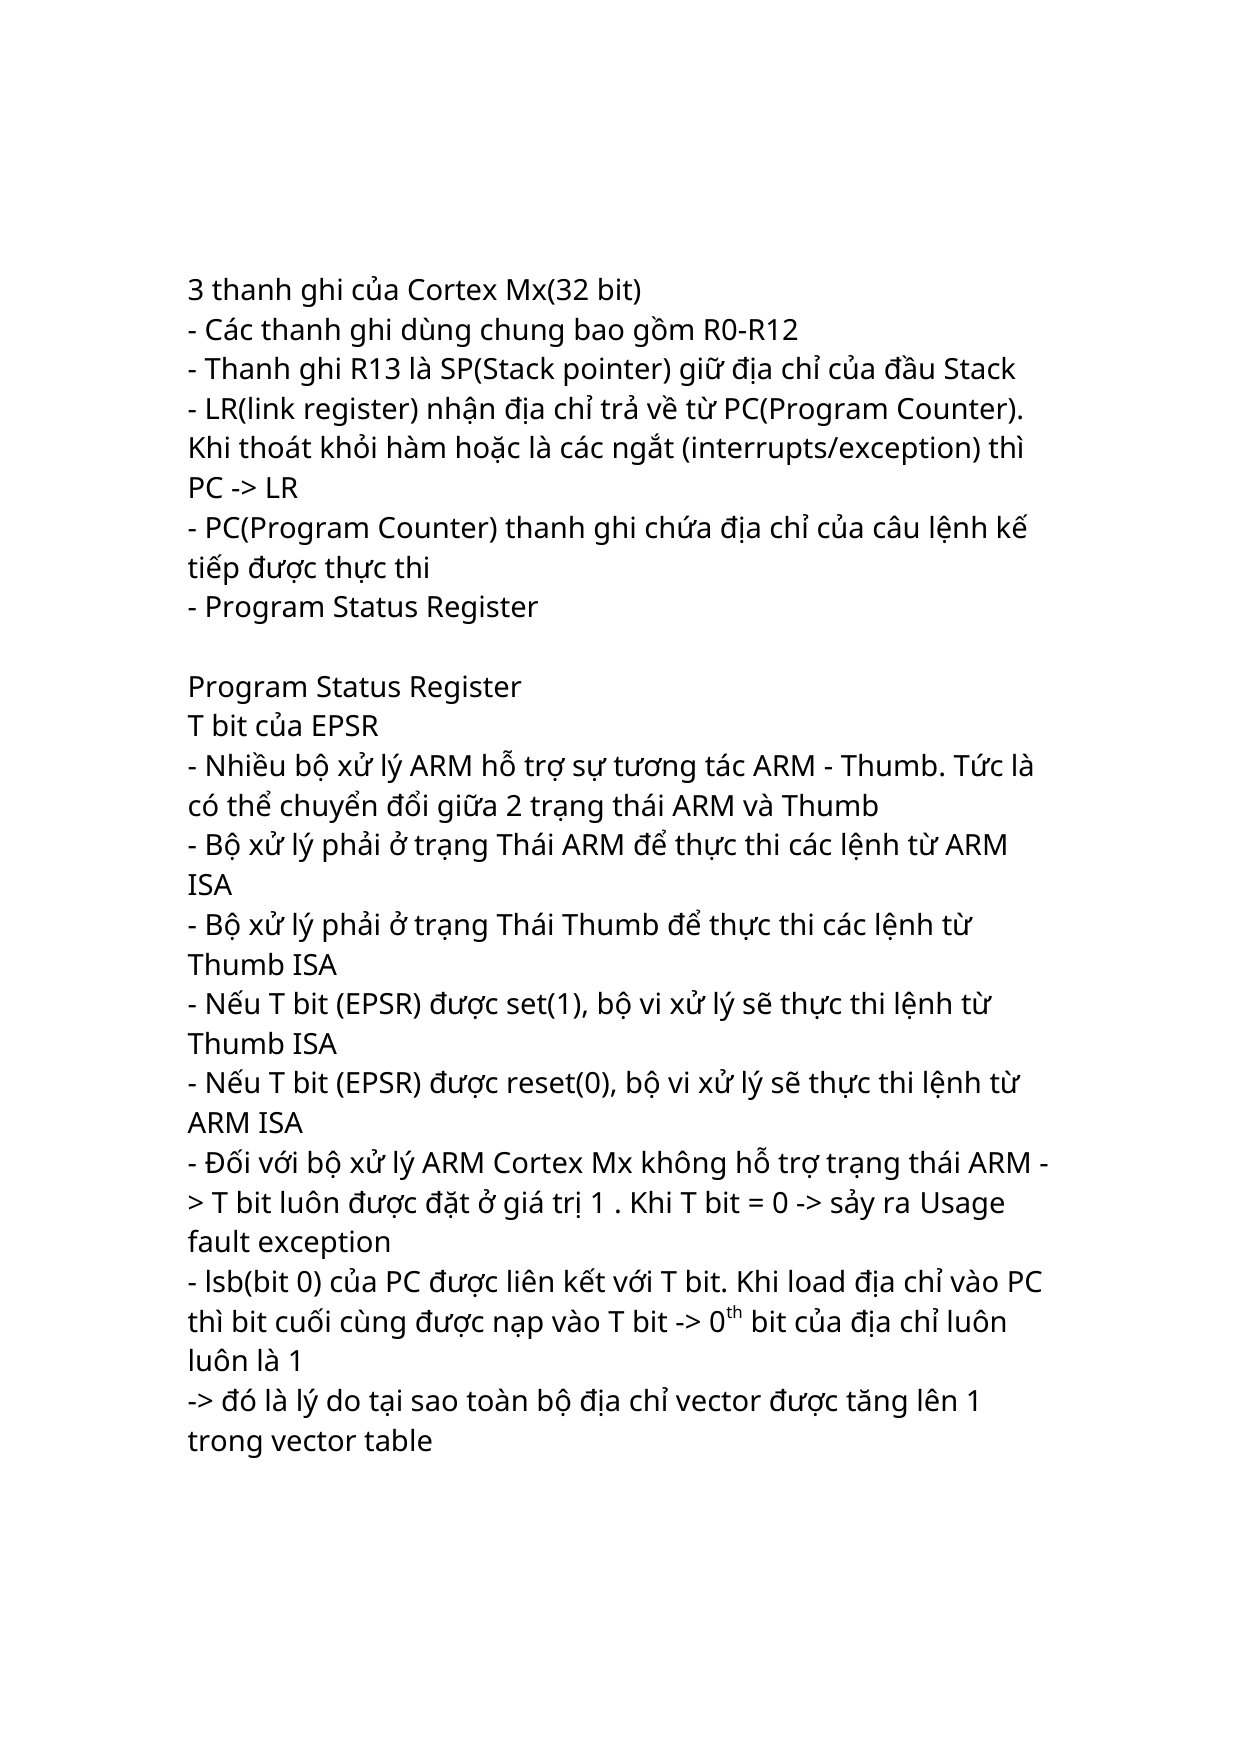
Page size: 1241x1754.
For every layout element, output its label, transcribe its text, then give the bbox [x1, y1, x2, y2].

list T bit của EPSR [187, 706, 1053, 745]
list - Thanh ghi R13 là SP(Stack pointer) giữ địa chỉ của đầu Stack [187, 348, 1053, 388]
list 3 thanh ghi của Cortex Mx(32 bit) [187, 269, 1053, 309]
list - Đối với bộ xử lý ARM Cortex Mx không hỗ trợ trạng thái ARM -> T bit luôn được đặt ở giá trị 1 . Khi T bit = 0 -> sảy ra Usage fault exception [187, 1142, 1053, 1261]
list - PC(Program Counter) thanh ghi chứa địa chỉ của câu lệnh kế tiếp được thực thi [187, 507, 1053, 587]
list - Nếu T bit (EPSR) được reset(0), bộ vi xử lý sẽ thực thi lệnh từ ARM ISA [187, 1063, 1053, 1142]
list - Program Status Register [187, 587, 1053, 626]
list - LR(link register) nhận địa chỉ trả về từ PC(Program Counter). Khi thoát khỏi hàm hoặc là các ngắt (interrupts/exception) thì PC -> LR [187, 388, 1053, 507]
list - Bộ xử lý phải ở trạng Thái Thumb để thực thi các lệnh từ Thumb ISA [187, 904, 1053, 983]
list -> đó là lý do tại sao toàn bộ địa chỉ vector được tăng lên 1 trong vector table [187, 1380, 1053, 1460]
list - Nhiều bộ xử lý ARM hỗ trợ sự tương tác ARM - Thumb. Tức là có thể chuyển đổi giữa 2 trạng thái ARM và Thumb [187, 745, 1053, 825]
list - Nếu T bit (EPSR) được set(1), bộ vi xử lý sẽ thực thi lệnh từ Thumb ISA [187, 983, 1053, 1063]
list - lsb(bit 0) của PC được liên kết với T bit. Khi load địa chỉ vào PC thì bit cuối cùng được nạp vào T bit -> 0th bit của địa chỉ luôn luôn là 1 [187, 1261, 1053, 1380]
list - Bộ xử lý phải ở trạng Thái ARM để thực thi các lệnh từ ARM ISA [187, 825, 1053, 904]
list - Các thanh ghi dùng chung bao gồm R0-R12 [187, 309, 1053, 348]
list Program Status Register [187, 666, 1053, 706]
